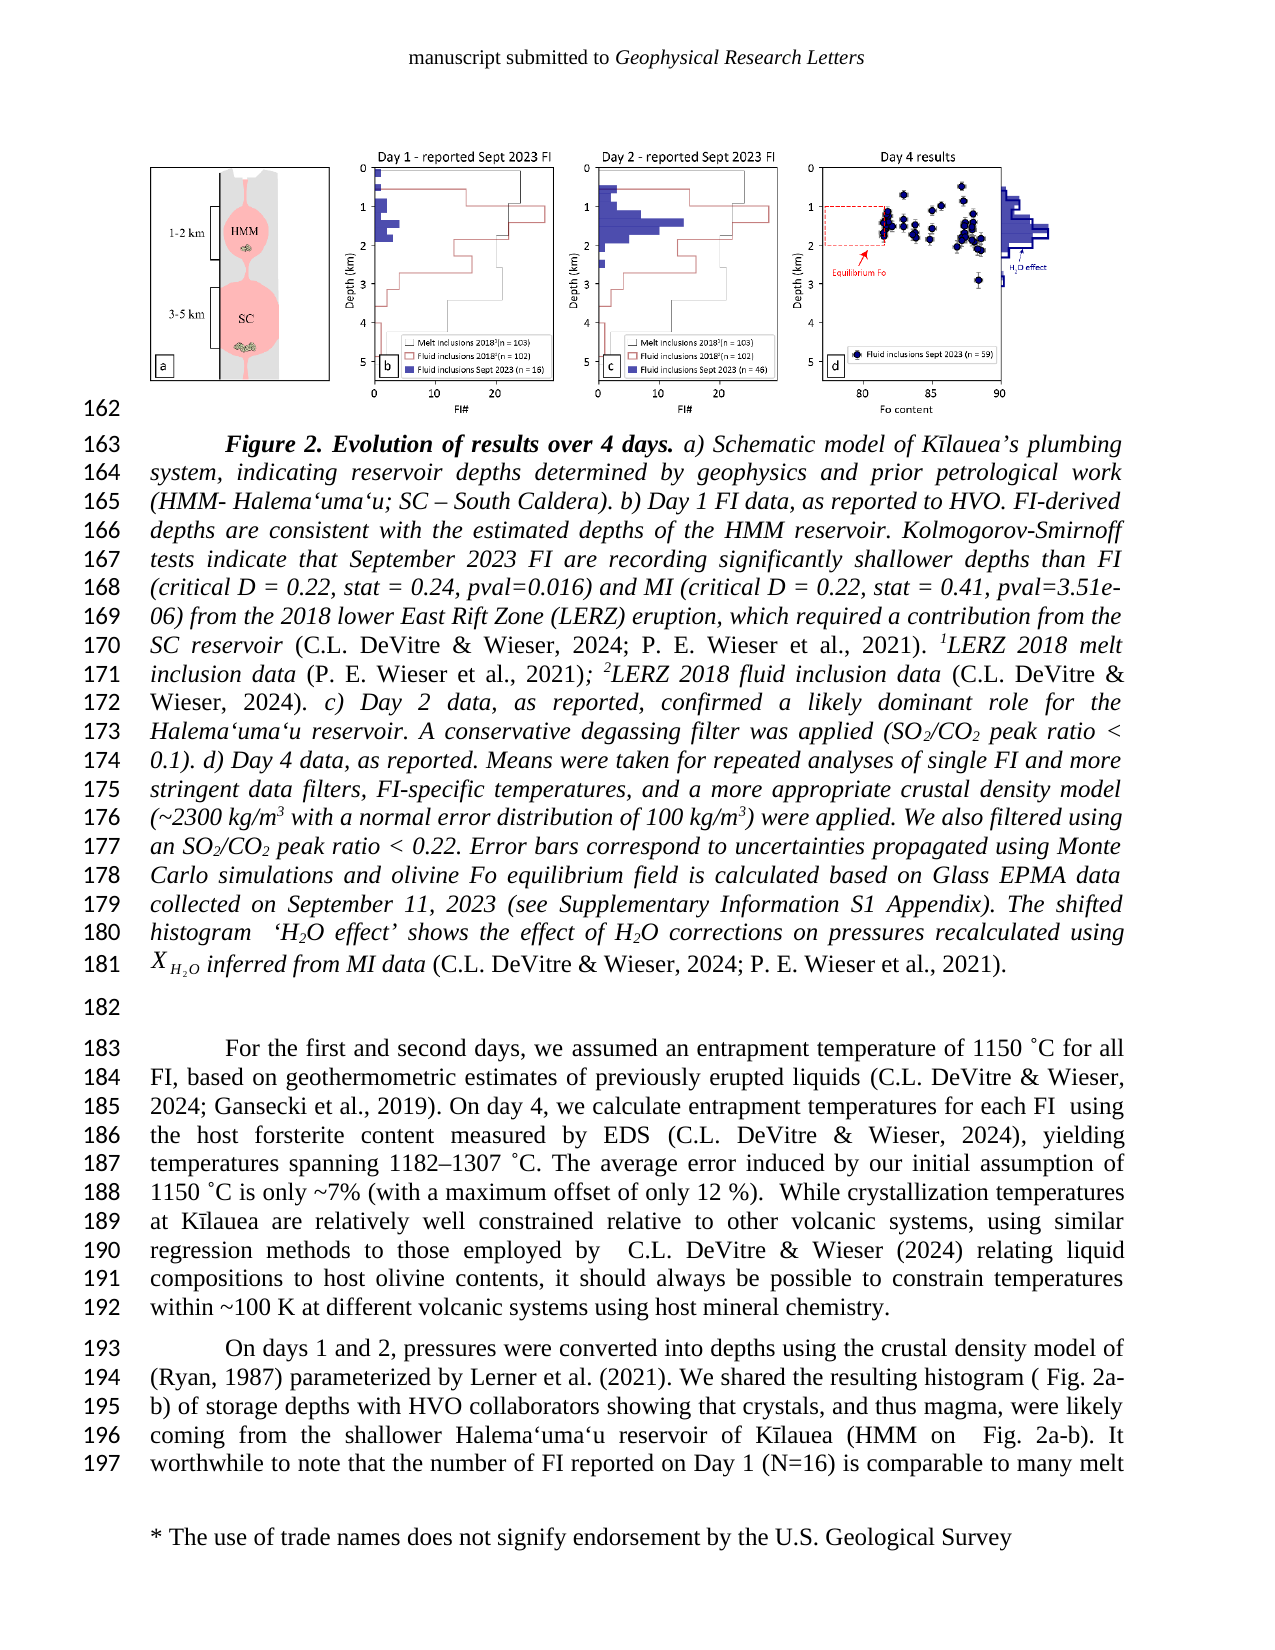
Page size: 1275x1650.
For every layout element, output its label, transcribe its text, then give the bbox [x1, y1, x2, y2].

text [150, 1333, 1125, 1477]
text Figure 2. Evolution of results over 4 days. a) Schematic model of Kīlauea’s plumbing system, indicating reservoir depths determined by geophysics and prior petrological work (HMM- Halemaʻumaʻu; SC – South Caldera). b) Day 1 FI data, as reported to HVO. FI-derived depths are consistent with the estimated depths of the HMM reservoir. Kolmogorov-Smirnoff tests indicate that September 2023 FI are recording significantly shallower depths than FI (critical D = 0.22, stat = 0.24, pval=0.016) and MI (critical D = 0.22, stat = 0.41, pval=3.51e-06) from the 2018 lower East Rift Zone (LERZ) eruption, which required a contribution from the SC reservoir (C.L. DeVitre & Wieser, 2024; P. E. Wieser et al., 2021). 1LERZ 2018 melt inclusion data (P. E. Wieser et al., 2021); 2LERZ 2018 fluid inclusion data (C.L. DeVitre & Wieser, 2024). c) Day 2 data, as reported, confirmed a likely dominant role for the Halemaʻumaʻu reservoir. A conservative degassing filter was applied (SO2/CO2 peak ratio < 0.1). d) Day 4 data, as reported. Means were taken for repeated analyses of single FI and more stringent data filters, FI-specific temperatures, and a more appropriate crustal density model (~2300 kg/m3 with a normal error distribution of 100 kg/m3) were applied. We also filtered using an SO2/CO2 peak ratio < 0.22. Error bars correspond to uncertainties propagated using Monte Carlo simulations and olivine Fo equilibrium field is calculated based on Glass EPMA data collected on September 11, 2023 (see Supplementary Information S1 Appendix). The shifted histogram ‘H2O effect’ shows the effect of H2O corrections on pressures recalculated using inferred from MI data (C.L. DeVitre & Wieser, 2024; P. E. Wieser et al., 2021). [150, 429, 1125, 980]
text For the first and second days, we assumed an entrapment temperature of 1150 ˚C for all FI, based on geothermometric estimates of previously erupted liquids (C.L. DeVitre & Wieser, 2024; Gansecki et al., 2019). On day 4, we calculate entrapment temperatures for each FI using the host forsterite content measured by EDS (C.L. DeVitre & Wieser, 2024), yielding temperatures spanning 1182–1307 ˚C. The average error induced by our initial assumption of 1150 ˚C is only ~7% (with a maximum offset of only 12 %). While crystallization temperatures at Kīlauea are relatively well constrained relative to other volcanic systems, using similar regression methods to those employed by C.L. DeVitre & Wieser (2024) relating liquid compositions to host olivine contents, it should always be possible to constrain temperatures within ~100 K at different volcanic systems using host mineral chemistry. [150, 1033, 1125, 1321]
picture [150, 150, 1050, 417]
